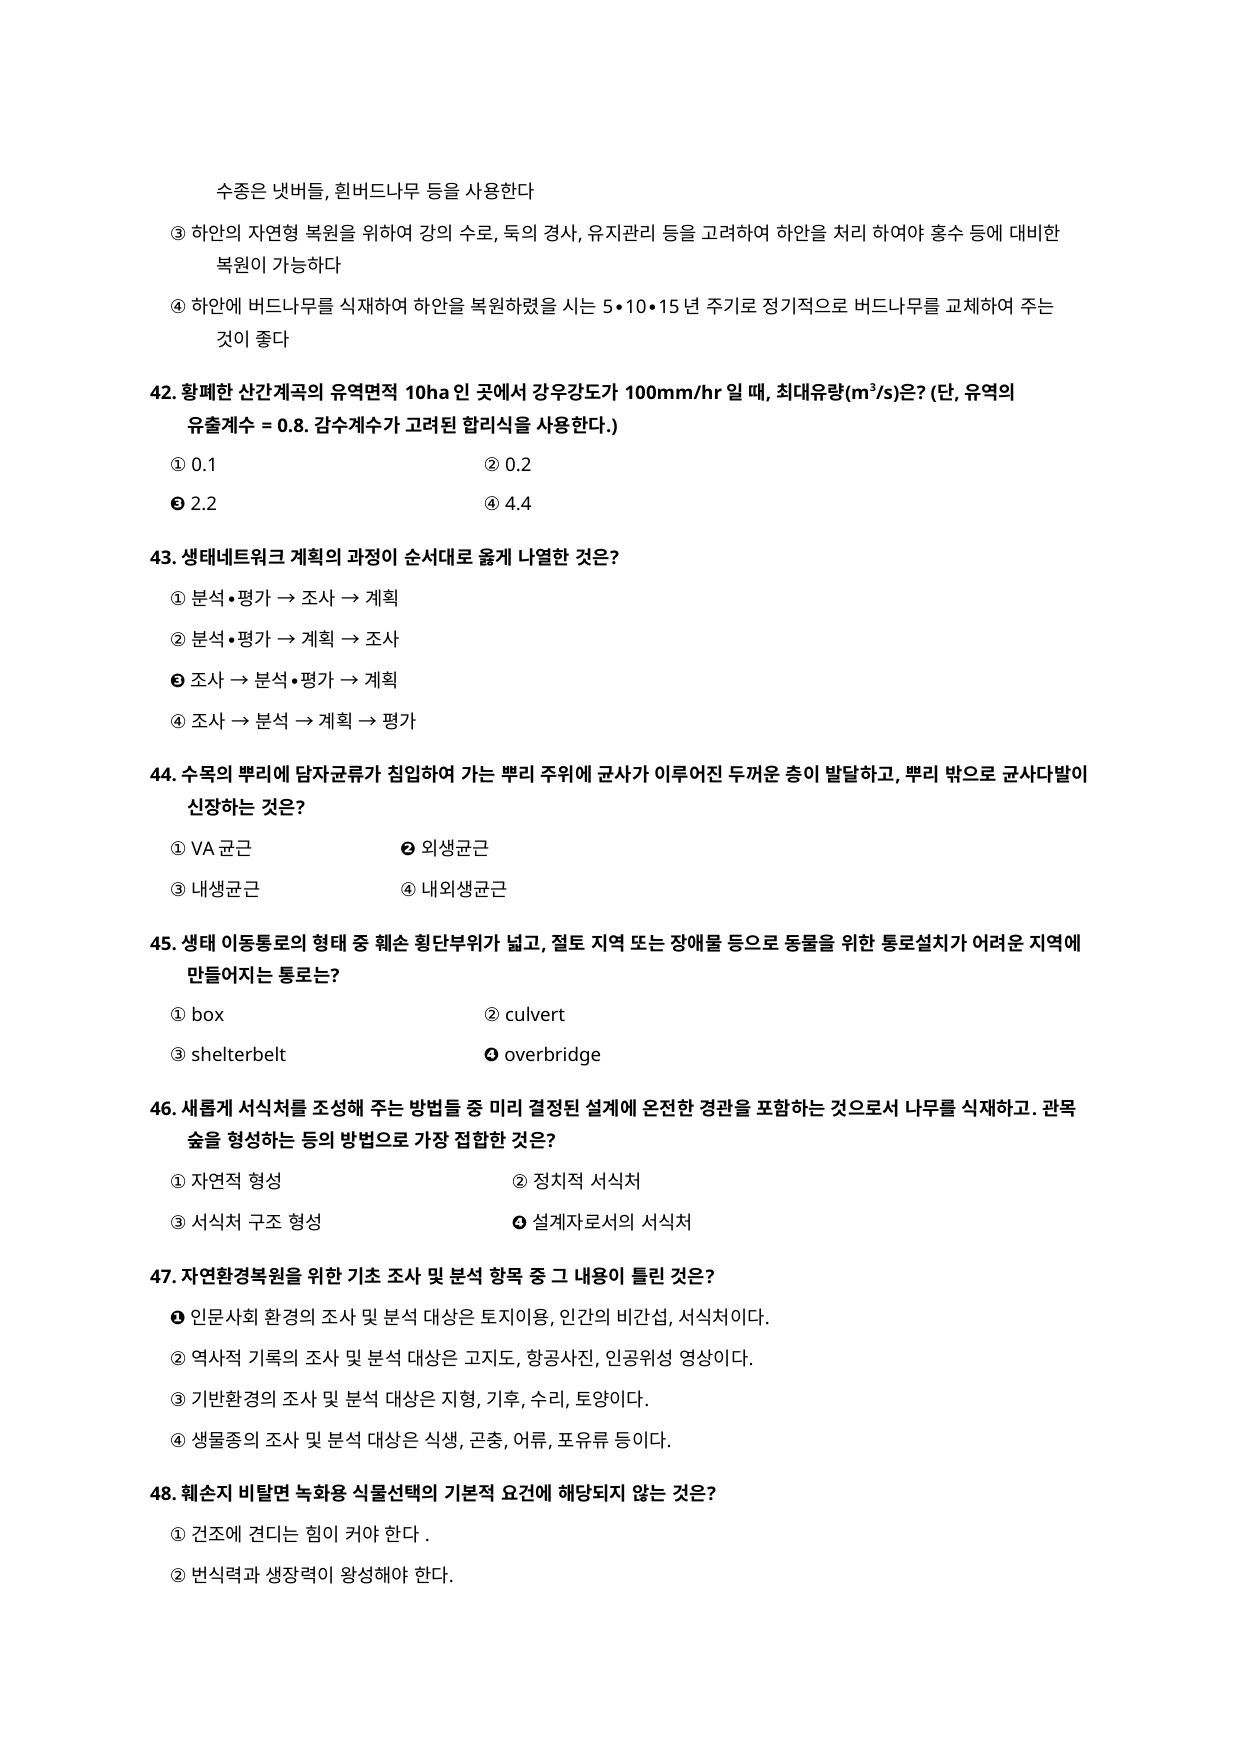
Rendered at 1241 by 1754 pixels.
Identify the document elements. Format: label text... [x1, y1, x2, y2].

text 42. 황폐한 산간계곡의 유역면적 10ha인 곳에서 강우강도가 100mm/hr일 때, 최대유량(m3/s)은? (단, 유역의 유출계수 = 0.8. 감수계수가 고려된 합리식을 사용한다.) [150, 378, 1090, 437]
text ❶ 인문사회 환경의 조사 및 분석 대상은 토지이용, 인간의 비간섭, 서식처이다. [150, 1302, 1090, 1330]
text ④ 조사 → 분석 → 계획 → 평가 [150, 706, 1090, 734]
text ① 건조에 견디는 힘이 커야 한다 . [150, 1520, 1090, 1547]
text 48. 훼손지 비탈면 녹화용 식물선택의 기본적 요건에 해당되지 않는 것은? [150, 1479, 1090, 1506]
text ① box ② culvert [150, 1002, 1090, 1027]
text ① 자연적 형성 ② 정치적 서식처 [150, 1167, 1090, 1194]
text ① 분석∙평가 → 조사 → 계획 [150, 584, 1090, 611]
text ② 분석∙평가 → 계획 → 조사 [150, 624, 1090, 652]
text ① 0.1 ② 0.2 [150, 451, 1090, 477]
text ③ shelterbelt ❹ overbridge [150, 1041, 1090, 1067]
text 47. 자연환경복원을 위한 기초 조사 및 분석 항목 중 그 내용이 틀린 것은? [150, 1262, 1090, 1289]
text 46. 새롭게 서식처를 조성해 주는 방법들 중 미리 결정된 설계에 온전한 경관을 포함하는 것으로서 나무를 식재하고. 관목 숲을 형성하는 등의 방법으로 가장 접합한 것은? [150, 1093, 1090, 1153]
text ④ 하안에 버드나무를 식재하여 하안을 복원하렸을 시는 5∙10∙15년 주기로 정기적으로 버드나무를 교체하여 주는 것이 좋다 [150, 292, 1090, 351]
text ② 번식력과 생장력이 왕성해야 한다. [150, 1561, 1090, 1588]
text 44. 수목의 뿌리에 담자균류가 침입하여 가는 뿌리 주위에 균사가 이루어진 두꺼운 층이 발달하고, 뿌리 밖으로 균사다발이 신장하는 것은? [150, 760, 1090, 820]
text ③ 하안의 자연형 복원을 위하여 강의 수로, 둑의 경사, 유지관리 등을 고려하여 하안을 처리 하여야 홍수 등에 대비한 복원이 가능하다 [150, 218, 1090, 278]
text ③ 기반환경의 조사 및 분석 대상은 지형, 기후, 수리, 토양이다. [150, 1384, 1090, 1412]
text ③ 내생균근 ④ 내외생균근 [150, 874, 1090, 902]
text 45. 생태 이동통로의 형태 중 훼손 횡단부위가 넓고, 절토 지역 또는 장애물 등으로 동물을 위한 통로설치가 어려운 지역에 만들어지는 통로는? [150, 928, 1090, 988]
text ③ 서식처 구조 형성 ❹ 설계자로서의 서식처 [150, 1208, 1090, 1235]
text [150, 177, 1090, 204]
text ④ 생물종의 조사 및 분석 대상은 식생, 곤충, 어류, 포유류 등이다. [150, 1425, 1090, 1452]
text 43. 생태네트워크 계획의 과정이 순서대로 옳게 나열한 것은? [150, 543, 1090, 570]
text ② 역사적 기록의 조사 및 분석 대상은 고지도, 항공사진, 인공위성 영상이다. [150, 1343, 1090, 1371]
text ❸ 2.2 ④ 4.4 [150, 491, 1090, 516]
text ① VA균근 ❷ 외생균근 [150, 833, 1090, 861]
text ❸ 조사 → 분석∙평가 → 계획 [150, 666, 1090, 693]
